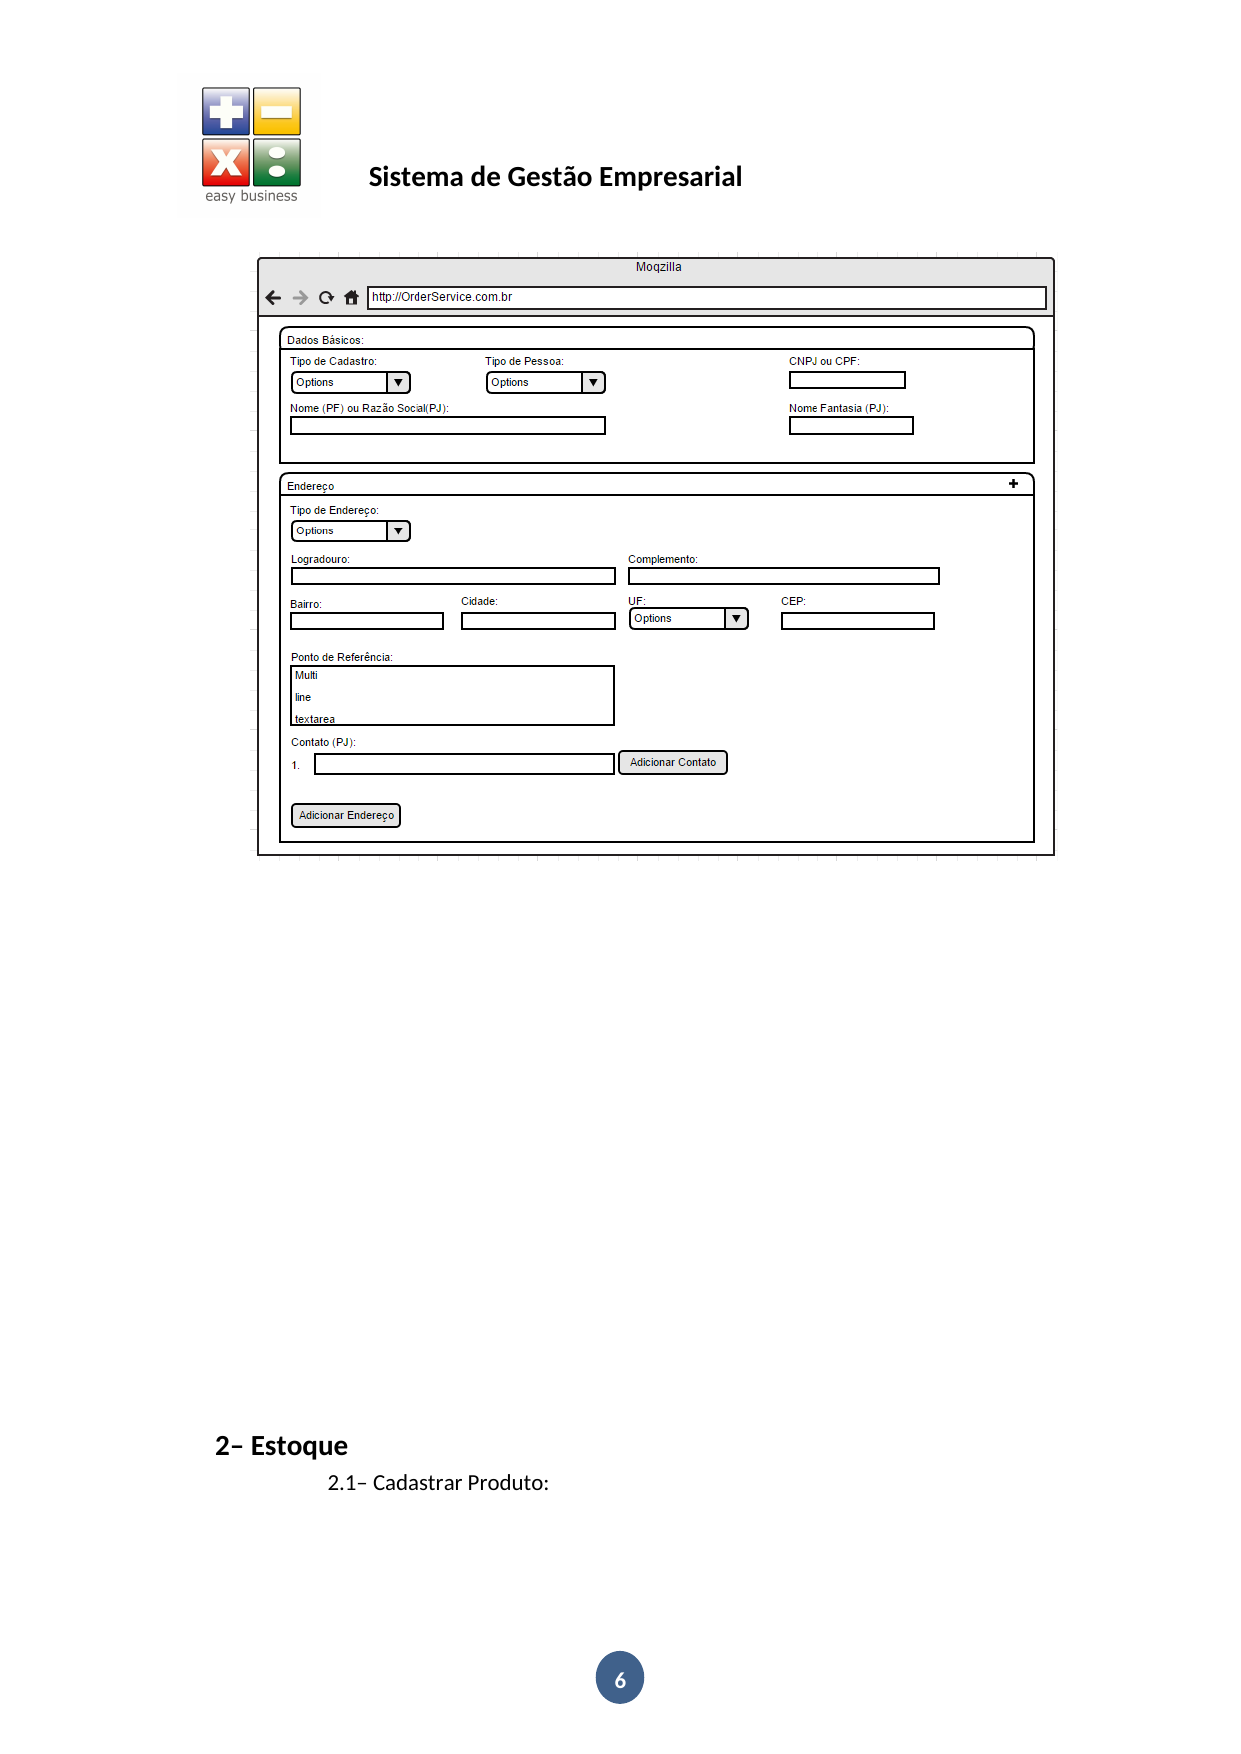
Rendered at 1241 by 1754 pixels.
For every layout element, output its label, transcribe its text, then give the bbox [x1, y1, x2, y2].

picture [177, 73, 321, 218]
list 2– Estoque [215, 1427, 1063, 1463]
picture [250, 252, 1058, 861]
list 2.1– Cadastrar Produto: [327, 1468, 1063, 1496]
